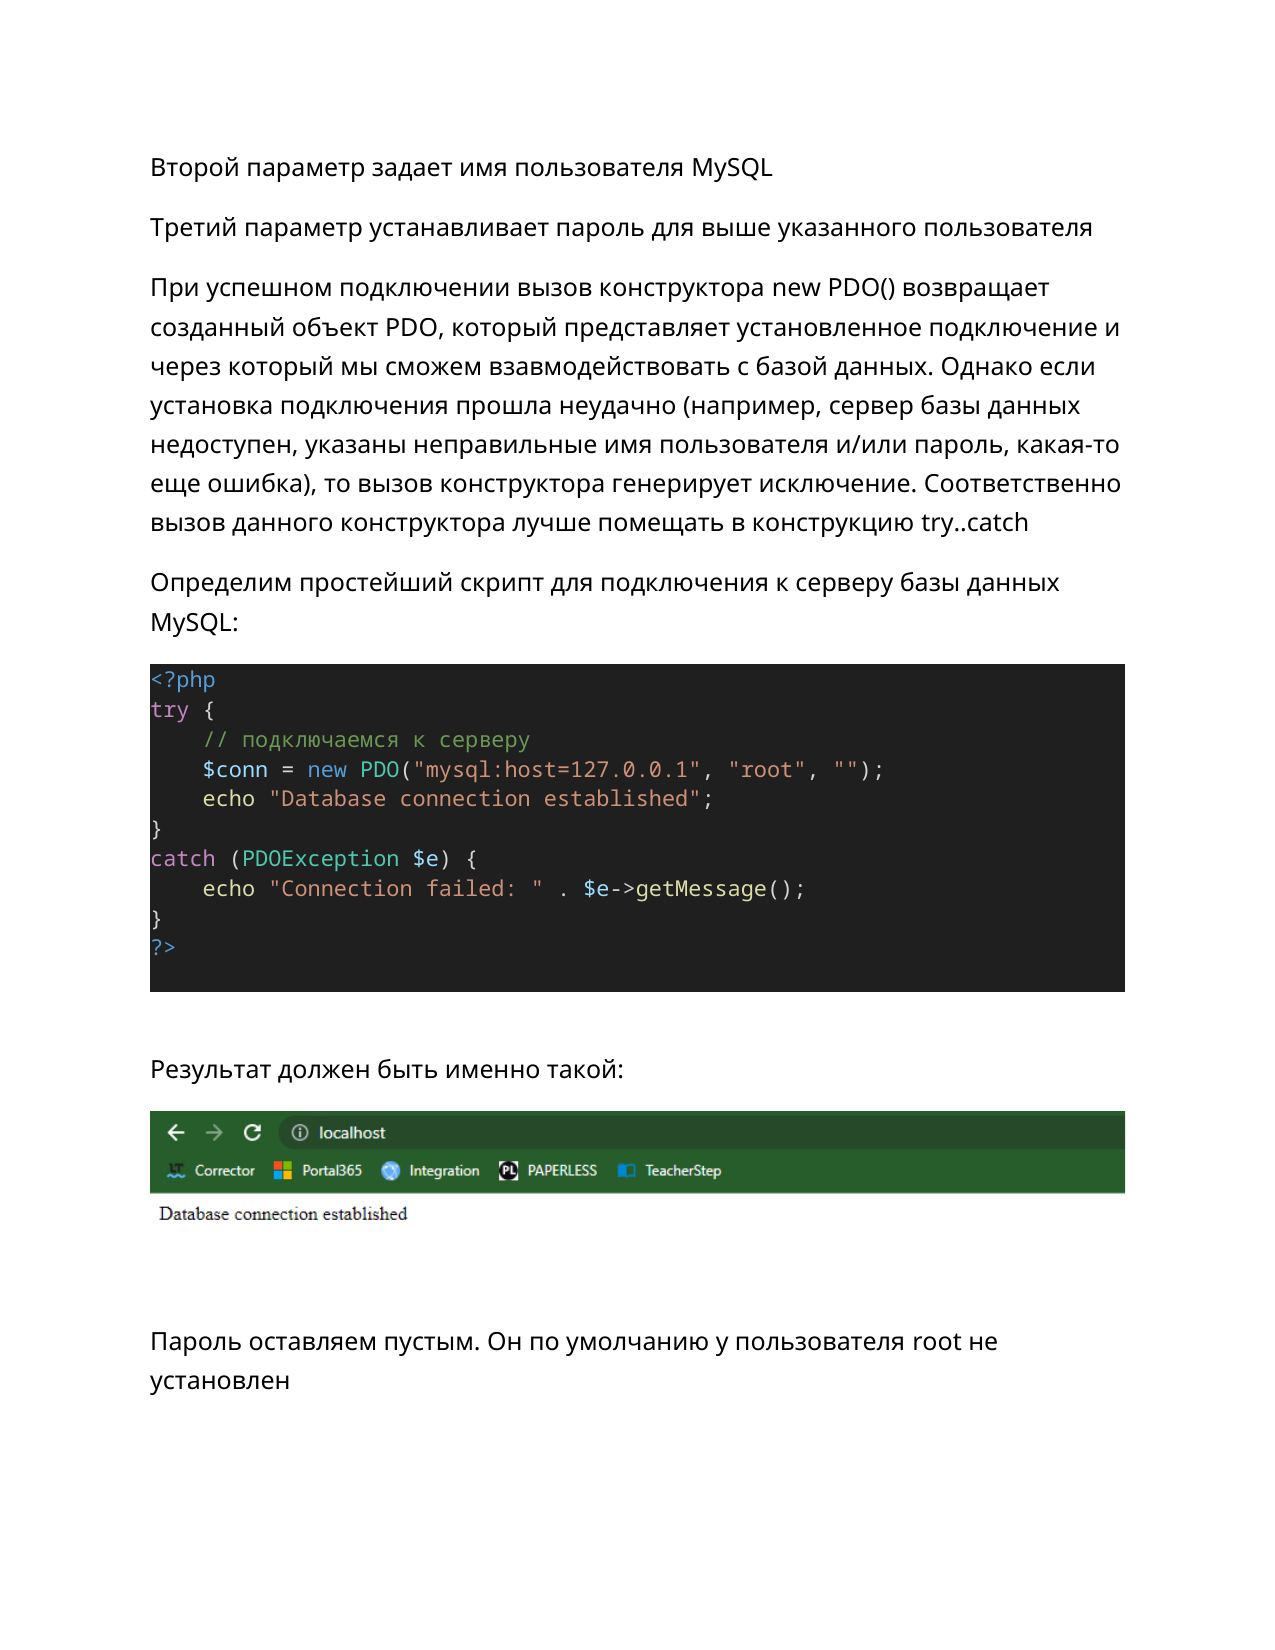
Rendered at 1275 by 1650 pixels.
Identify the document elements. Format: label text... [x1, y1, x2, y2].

text Второй параметр задает имя пользователя MySQL [150, 150, 1125, 184]
text echo "Database connection established"; [150, 783, 1125, 813]
text <?php [150, 664, 1125, 694]
picture [150, 1111, 1125, 1299]
text catch (PDOException $e) { [150, 843, 1125, 873]
text Определим простейший скрипт для подключения к серверу базы данных MySQL: [150, 565, 1125, 638]
text echo "Connection failed: " . $e->getMessage(); [150, 873, 1125, 902]
text } [150, 813, 1125, 843]
text } [150, 902, 1125, 932]
text // подключаемся к серверу [150, 724, 1125, 753]
text ?> [150, 932, 1125, 962]
text Результат должен быть именно такой: [150, 1052, 1125, 1086]
text При успешном подключении вызов конструктора new PDO() возвращает созданный объект PDO, который представляет установленное подключение и через который мы сможем взавмодействовать с базой данных. Однако если установка подключения прошла неудачно (например, сервер базы данных недоступен, указаны неправильные имя пользователя и/или пароль, какая-то еще ошибка), то вызов конструктора генерирует исключение. Соответственно вызов данного конструктора лучше помещать в конструкцию try..catch [150, 270, 1125, 539]
text Третий параметр устанавливает пароль для выше указанного пользователя [150, 210, 1125, 244]
text Пароль оставляем пустым. Он по умолчанию у пользователя root не установлен [150, 1324, 1125, 1397]
text try { [150, 694, 1125, 724]
text $conn = new PDO("mysql:host=127.0.0.1", "root", ""); [150, 753, 1125, 783]
